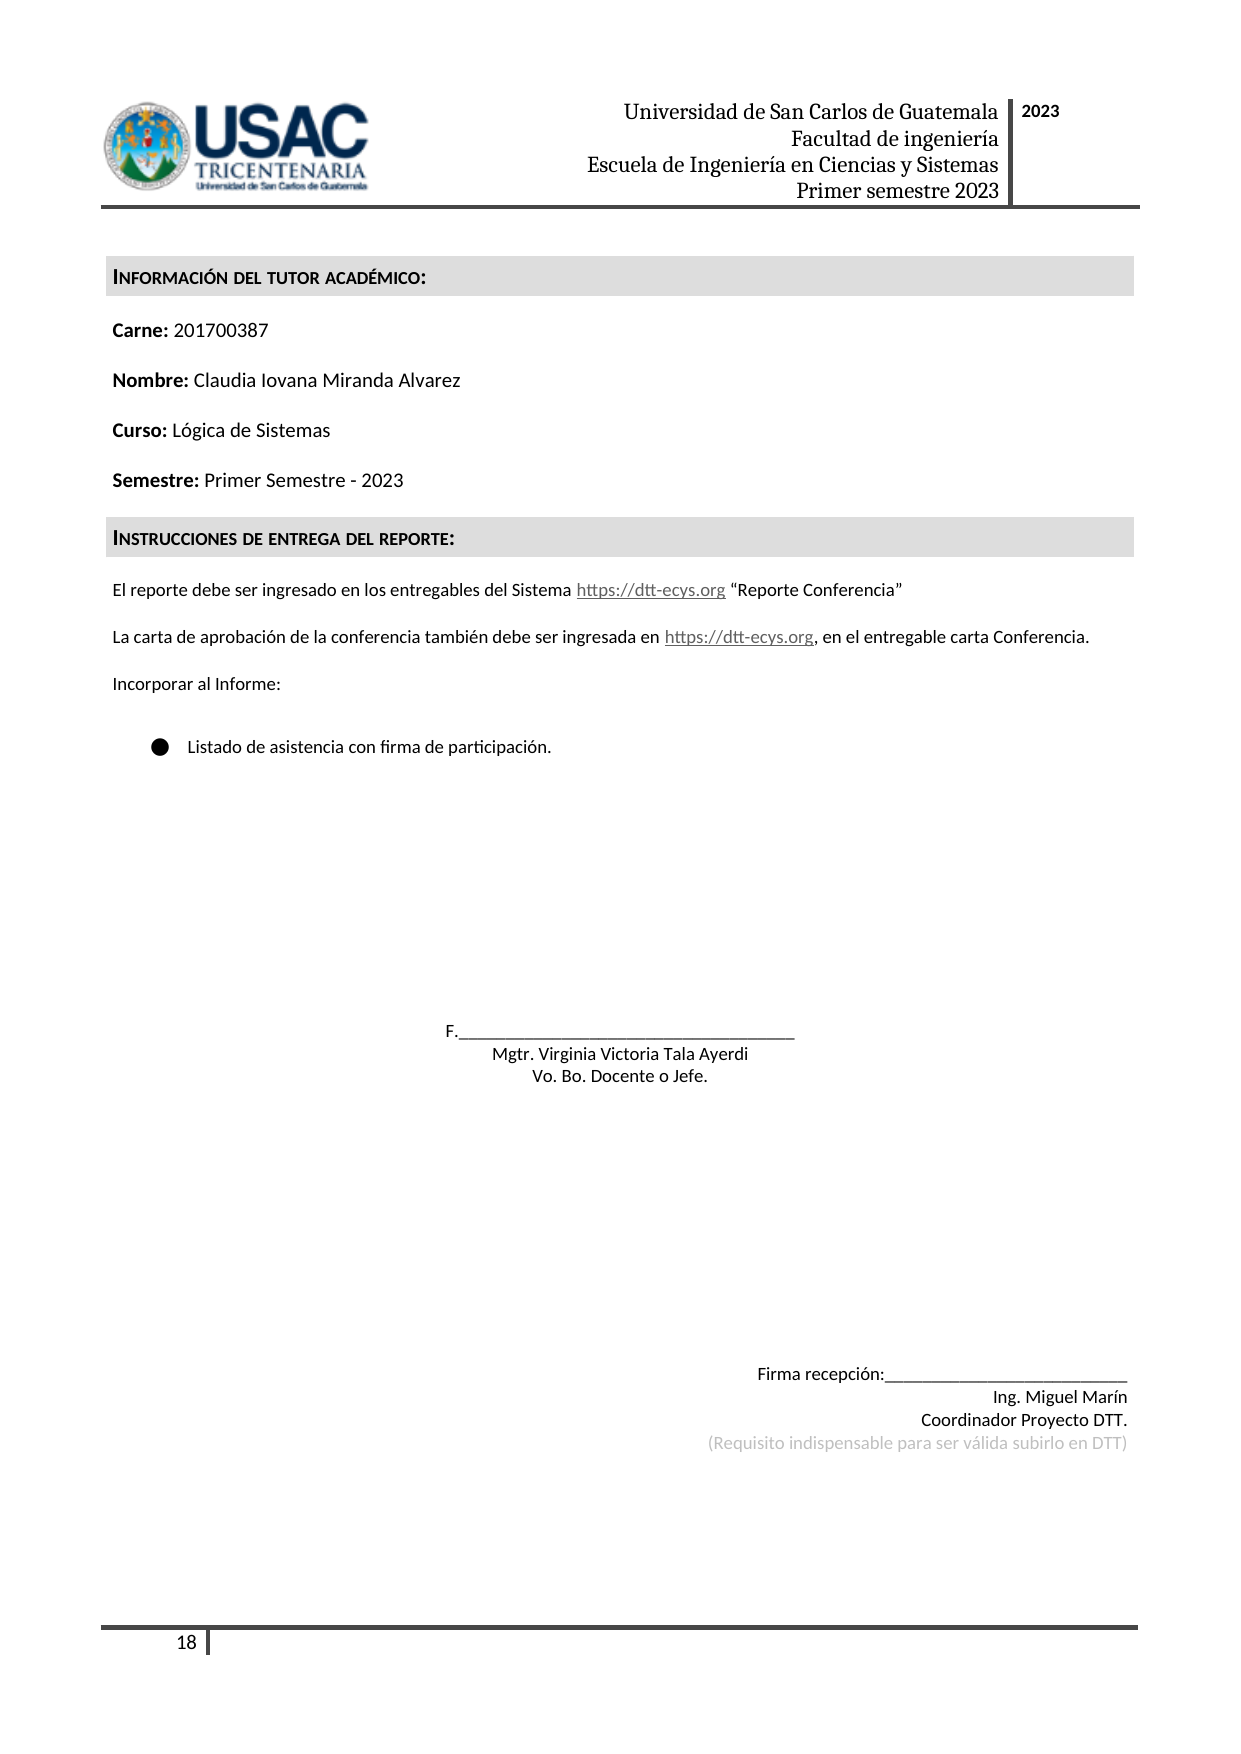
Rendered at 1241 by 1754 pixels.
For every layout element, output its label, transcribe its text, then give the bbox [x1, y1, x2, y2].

text Coordinador Proyecto DTT. [112, 1408, 1128, 1431]
text Incorporar al Informe: [112, 673, 1128, 696]
text La carta de aprobación de la conferencia también debe ser ingresada en https://dtt-ecys.org, en el entregable carta Conferencia. [112, 625, 1128, 648]
text Carne: 201700387 [112, 317, 1128, 342]
subtitle Instrucciones de entrega del reporte: [113, 523, 1128, 551]
list Listado de asistencia con firma de participación. [150, 720, 1128, 767]
text Firma recepción:__________________________ [112, 1363, 1128, 1386]
text Mgtr. Virginia Victoria Tala Ayerdi [112, 1042, 1128, 1065]
text Semestre: Primer Semestre - 2023 [112, 467, 1128, 492]
text Vo. Bo. Docente o Jefe. [112, 1065, 1128, 1088]
text Nombre: Claudia Iovana Miranda Alvarez [112, 367, 1128, 392]
text Ing. Miguel Marín [112, 1386, 1128, 1408]
picture [96, 99, 380, 196]
text (Requisito indispensable para ser válida subirlo en DTT) [112, 1431, 1128, 1454]
text Curso: Lógica de Sistemas [112, 417, 1128, 442]
text F.____________________________________ [112, 1019, 1128, 1042]
text El reporte debe ser ingresado en los entregables del Sistema https://dtt-ecys.org “Reporte Conferencia” [112, 578, 1128, 601]
subtitle Información del tutor académico: [113, 262, 1128, 290]
